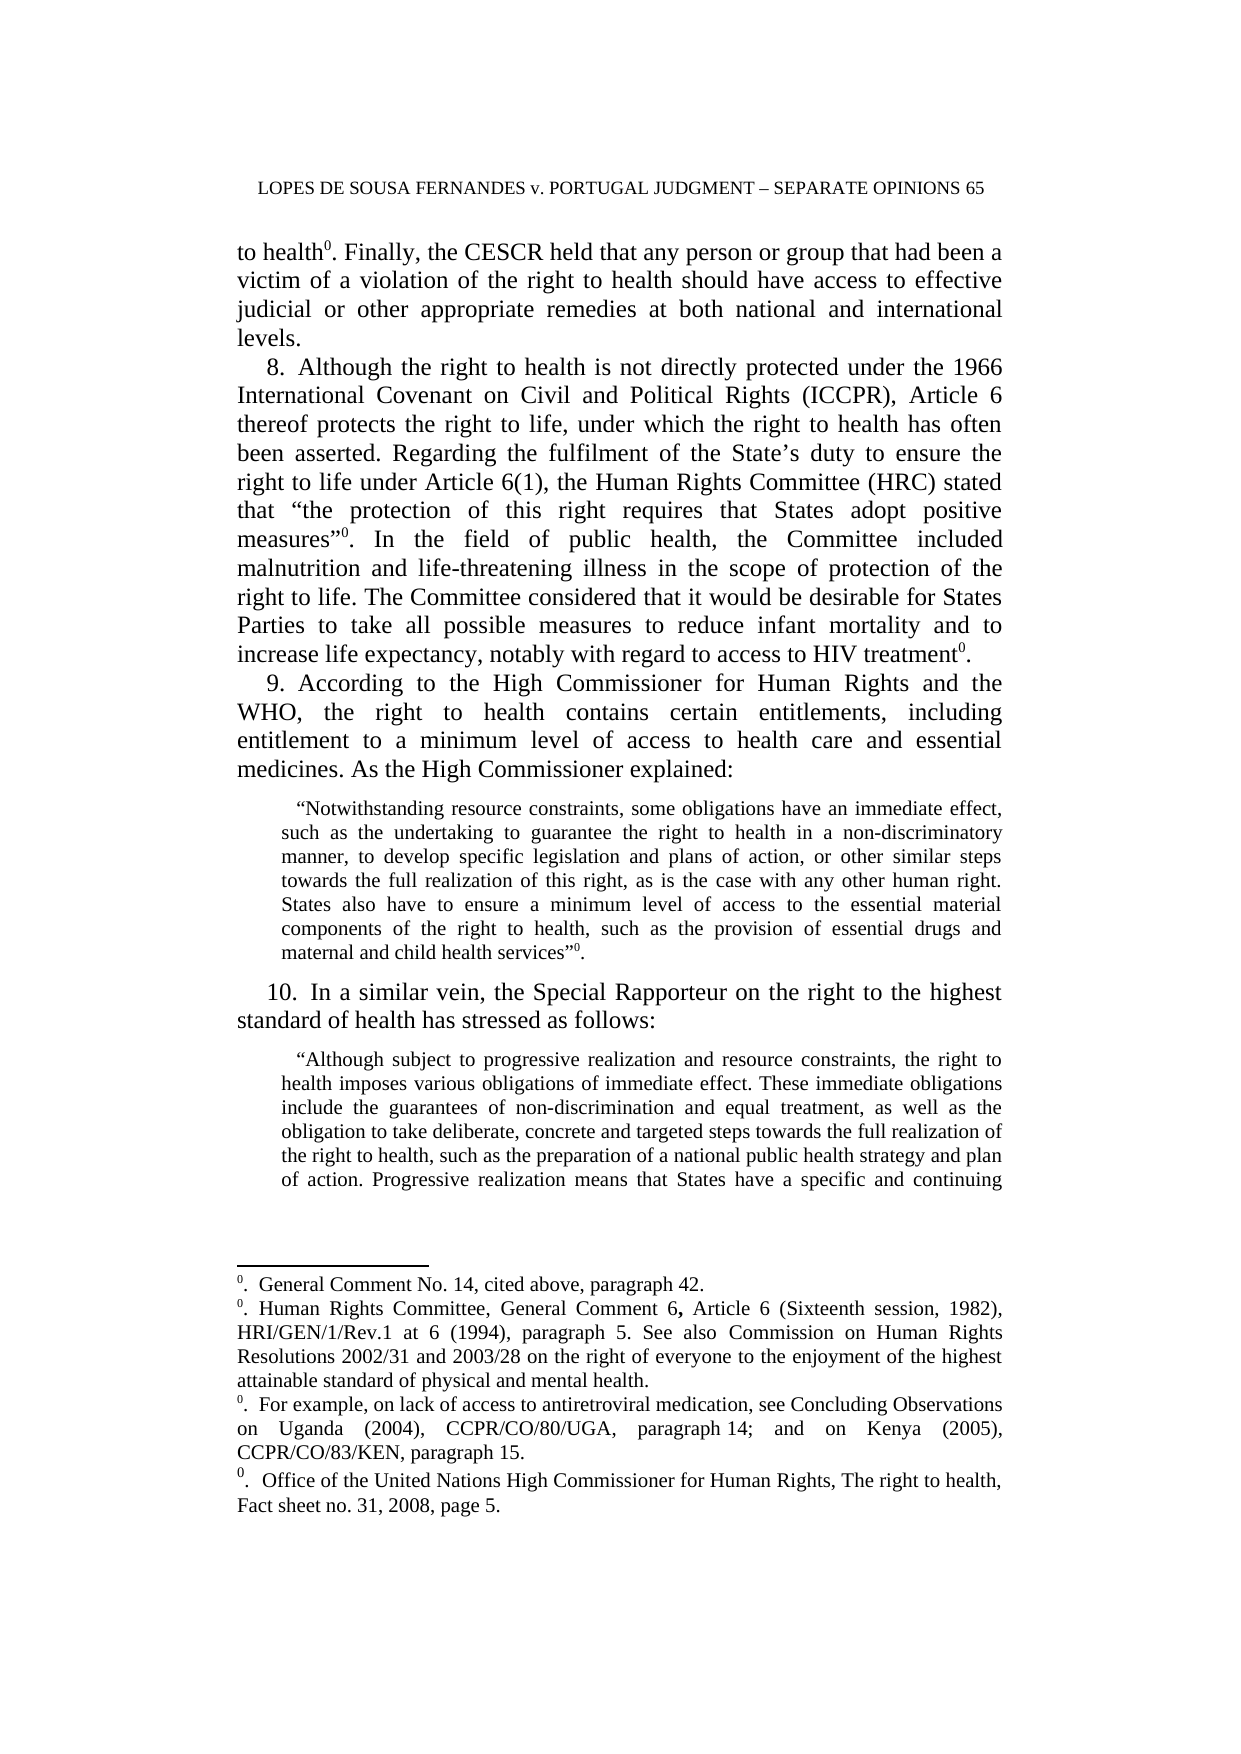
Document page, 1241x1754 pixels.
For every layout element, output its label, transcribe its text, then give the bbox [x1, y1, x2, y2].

text 9. According to the High Commissioner for Human Rights and the WHO, the right to health contains certain entitlements, including entitlement to a minimum level of access to health care and essential medicines. As the High Commissioner explained: [237, 668, 1003, 783]
text “Notwithstanding resource constraints, some obligations have an immediate effect, such as the undertaking to guarantee the right to health in a non-discriminatory manner, to develop specific legislation and plans of action, or other similar steps towards the full realization of this right, as is the case with any other human right. States also have to ensure a minimum level of access to the essential material components of the right to health, such as the provision of essential drugs and maternal and child health services”. [281, 796, 1003, 964]
text 10. In a similar vein, the Special Rapporteur on the right to the highest standard of health has stressed as follows: [237, 977, 1003, 1034]
text 8. Although the right to health is not directly protected under the 1966 International Covenant on Civil and Political Rights (ICCPR), Article 6 thereof protects the right to life, under which the right to health has often been asserted. Regarding the fulfilment of the State’s duty to ensure the right to life under Article 6(1), the Human Rights Committee (HRC) stated that “the protection of this right requires that States adopt positive measures”. In the field of public health, the Committee included malnutrition and life-threatening illness in the scope of protection of the right to life. The Committee considered that it would be desirable for States Parties to take all possible measures to reduce infant mortality and to increase life expectancy, notably with regard to access to HIV treatment. [237, 352, 1003, 668]
text “Although subject to progressive realization and resource constraints, the right to health imposes various obligations of immediate effect. These immediate obligations include the guarantees of non-discrimination and equal treatment, as well as the obligation to take deliberate, concrete and targeted steps towards the full realization of the right to health, such as the preparation of a national public health strategy and plan of action. Progressive realization means that States have a specific and continuing obligation to move as expeditiously and effectively as possible towards the full realization of the right to health” . [281, 1047, 1003, 1191]
